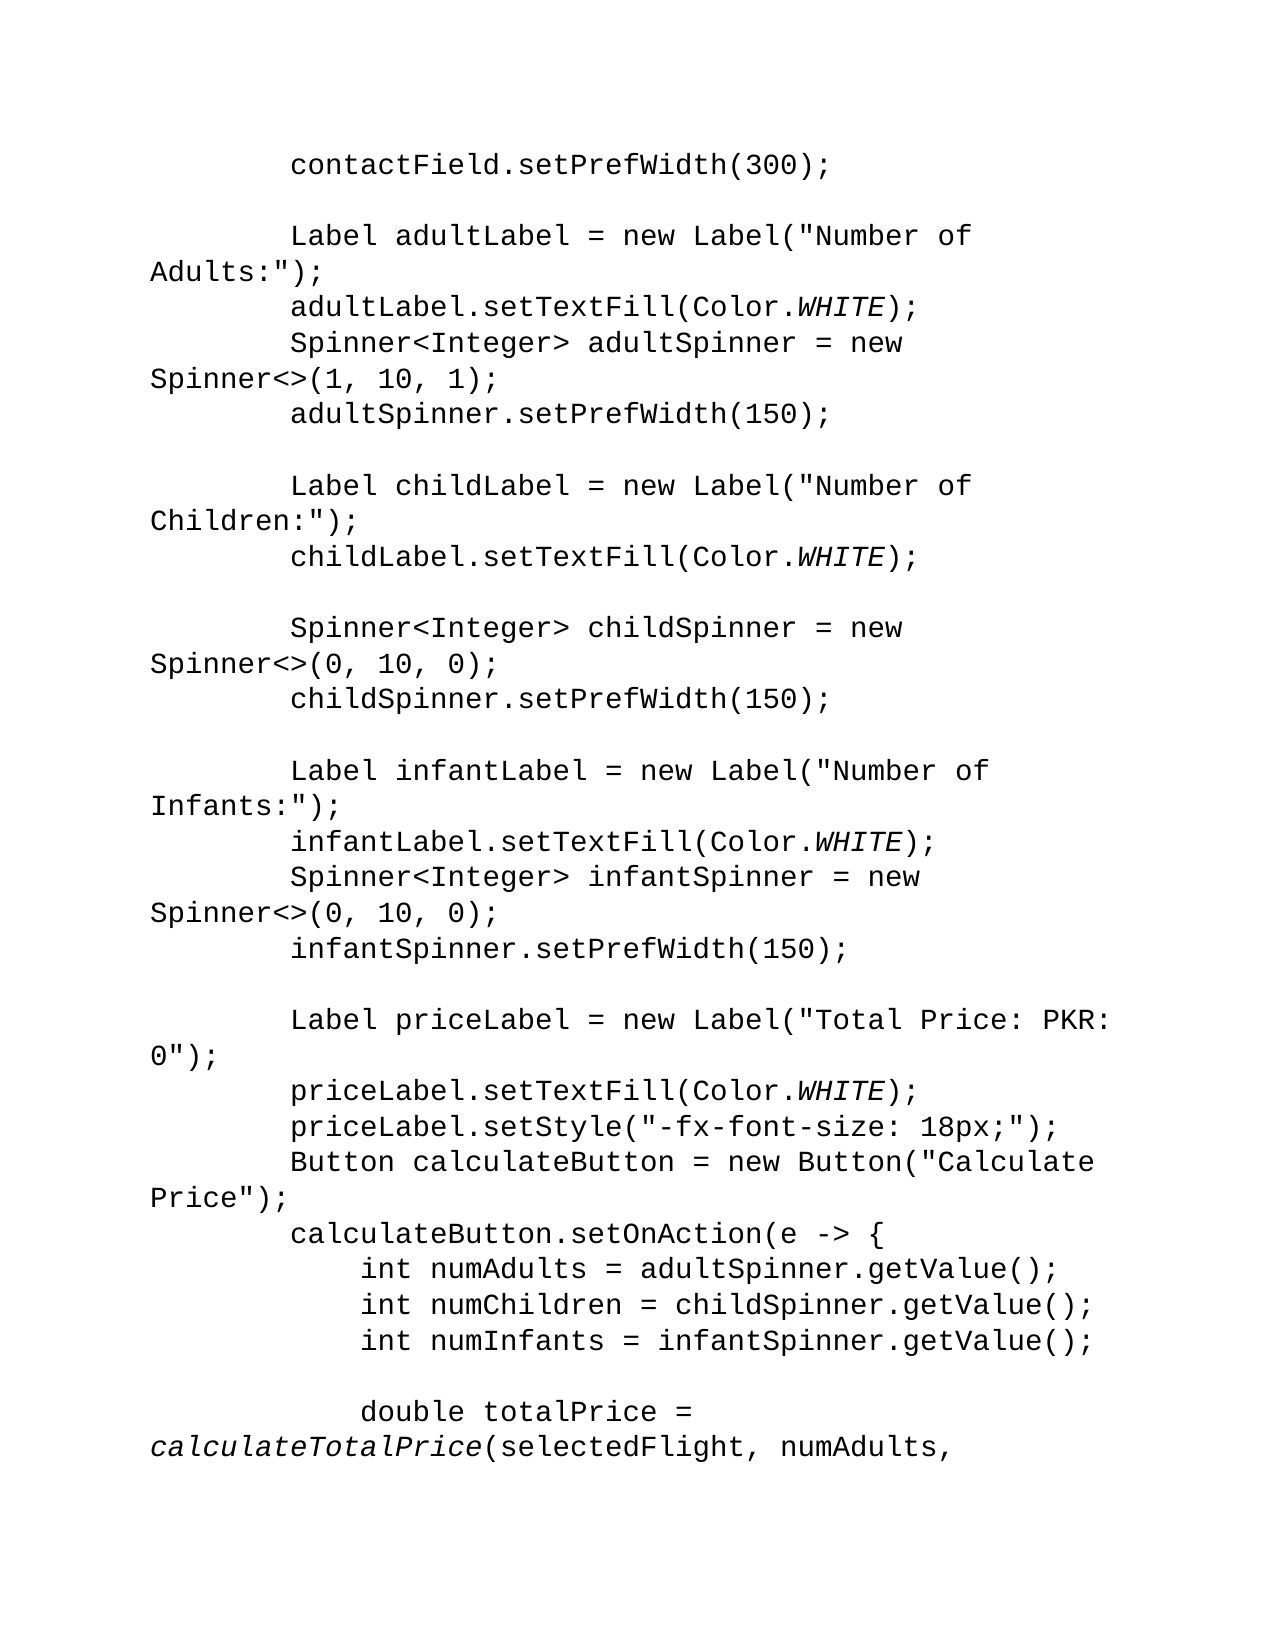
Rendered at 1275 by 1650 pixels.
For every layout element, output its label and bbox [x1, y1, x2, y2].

text [150, 150, 1125, 1466]
